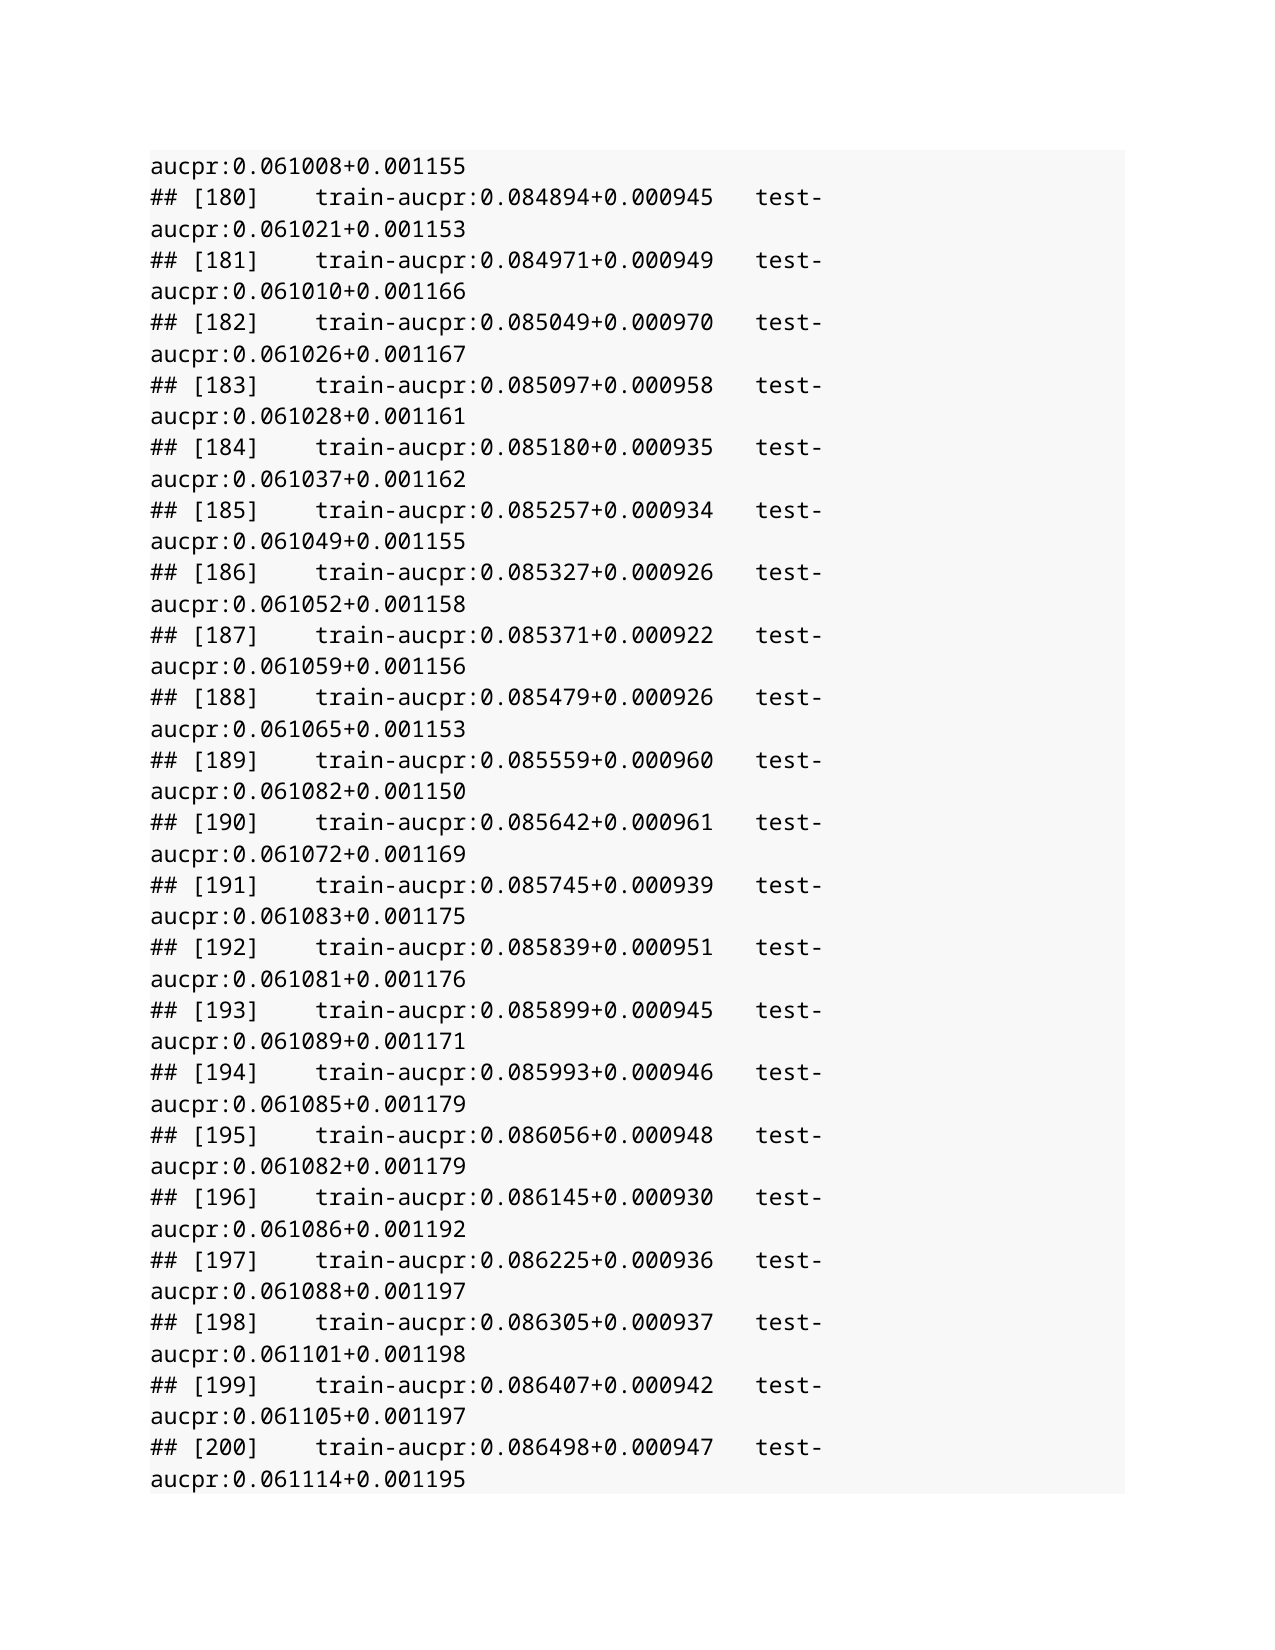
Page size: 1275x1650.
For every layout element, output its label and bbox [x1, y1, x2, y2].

text [150, 150, 1125, 1494]
